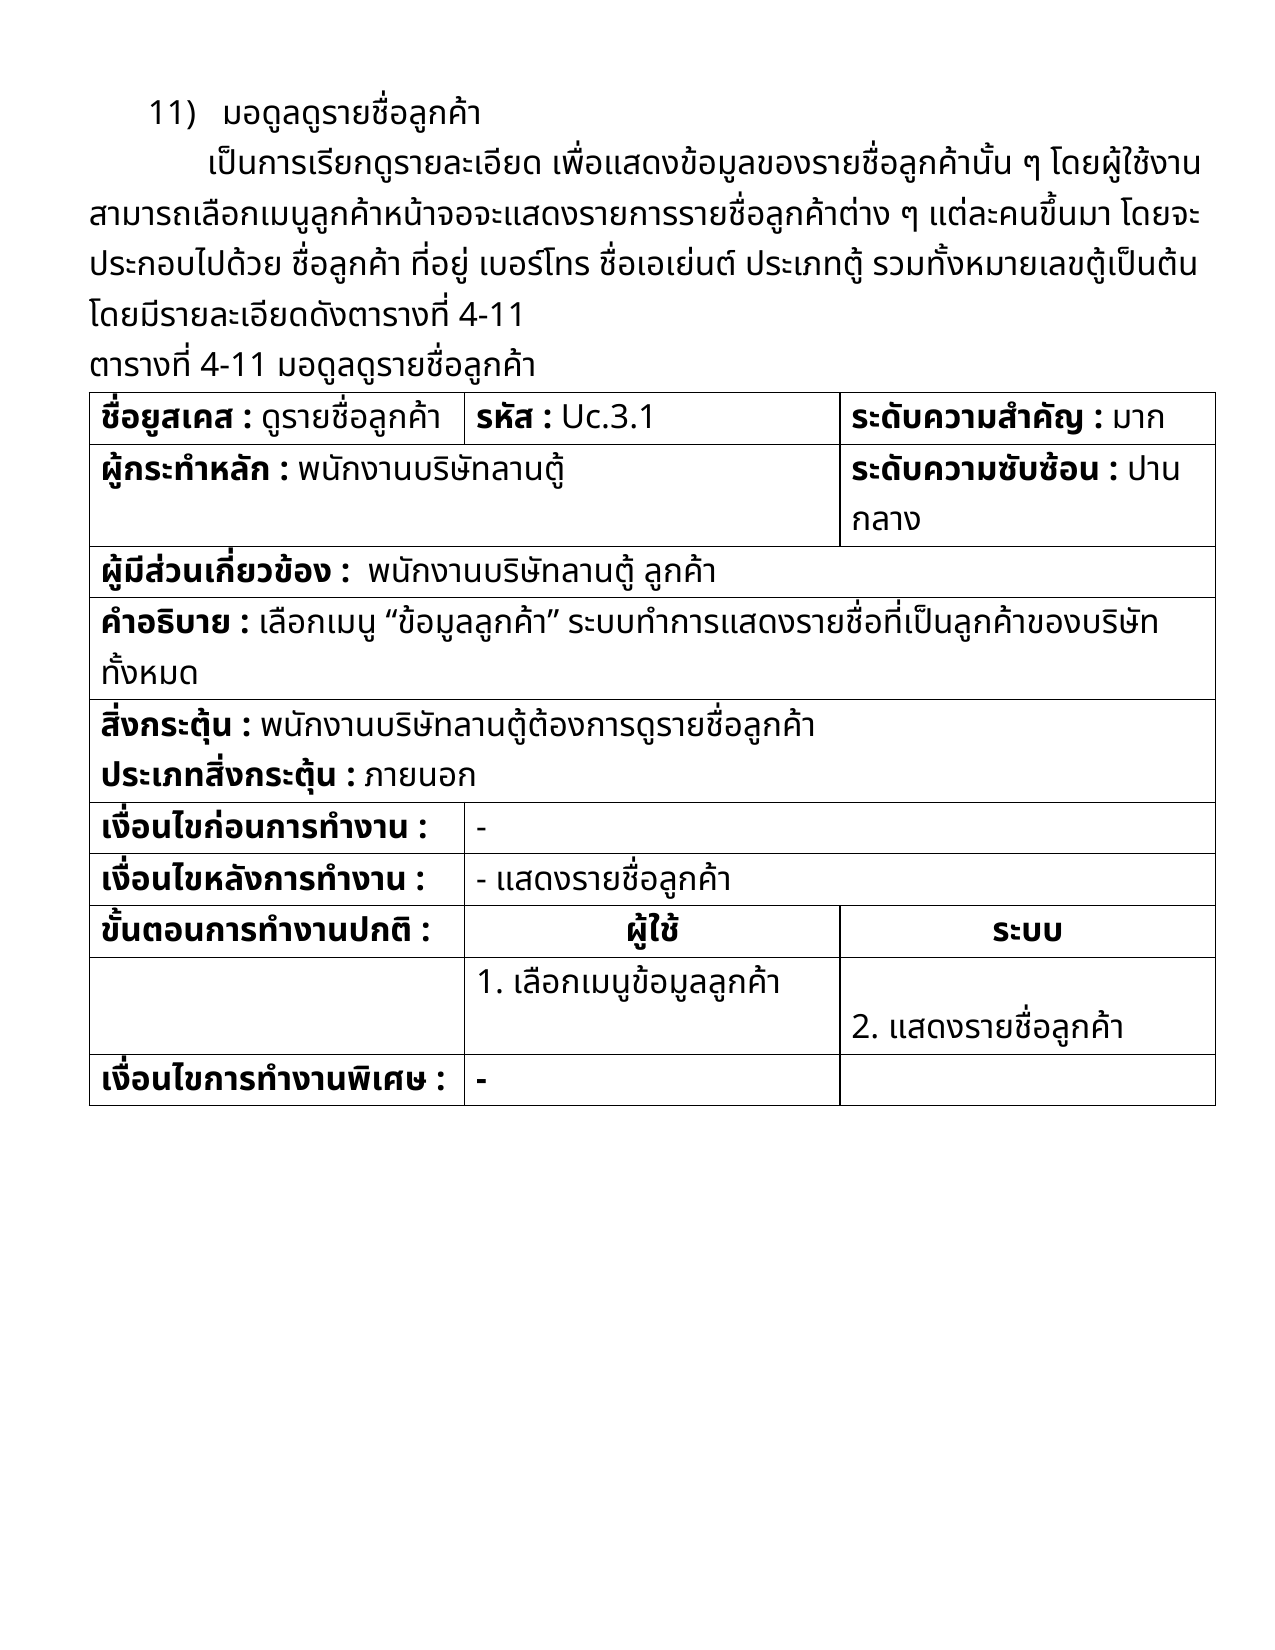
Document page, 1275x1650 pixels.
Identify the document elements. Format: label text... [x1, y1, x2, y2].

table_cell - แสดงรายชื่อลูกค้า [465, 854, 1215, 905]
table_cell ระบบ [841, 906, 1215, 957]
table_cell เงื่อนไขหลังการทำงาน : [90, 854, 464, 905]
table_cell คำอธิบาย : เลือกเมนู “ข้อมูลลูกค้า” ระบบทำการแสดงรายชื่อที่เป็นลูกค้าของบริษัททั้งหมด [90, 598, 1215, 699]
table_header ระดับความสำคัญ : มาก [841, 393, 1215, 443]
table_header ชื่อยูสเคส : ดูรายชื่อลูกค้า [90, 393, 464, 443]
table_cell 1. เลือกเมนูข้อมูลลูกค้า [465, 958, 839, 1054]
table_cell เงื่อนไขการทํางานพิเศษ : [90, 1055, 464, 1105]
text ตารางที่ 4-11 มอดูลดูรายชื่อลูกค้า [89, 341, 1216, 392]
table_cell ขั้นตอนการทํางานปกติ : [90, 906, 464, 957]
table_cell - [465, 1055, 839, 1105]
table_header รหัส : Uc.3.1 [465, 393, 839, 443]
table_cell ระดับความซับซ้อน : ปานกลาง [841, 445, 1215, 546]
table_cell ผู้ใช้ [465, 906, 839, 957]
table_cell ผู้กระทำหลัก : พนักงานบริษัทลานตู้ [90, 445, 839, 546]
table_cell สิ่งกระตุ้น : พนักงานบริษัทลานตู้ต้องการดูรายชื่อลูกค้า ประเภทสิ่งกระตุ้น : ภายนอก [90, 700, 1215, 802]
table_cell [841, 1055, 1215, 1105]
text เป็นการเรียกดูรายละเอียด เพื่อแสดงข้อมูลของรายชื่อลูกค้านั้น ๆ โดยผู้ใช้งานสามารถเลือกเมนูลูกค้าหน้าจอจะแสดงรายการรายชื่อลูกค้าต่าง ๆ แต่ละคนขึ้นมา โดยจะประกอบไปด้วย ชื่อลูกค้า ที่อยู่ เบอร์โทร ชื่อเอเย่นต์ ประเภทตู้ รวมทั้งหมายเลขตู้เป็นต้น โดยมีรายละเอียดดังตารางที่ 4-11 [89, 139, 1216, 341]
table_cell ผู้มีส่วนเกี่ยวข้อง : พนักงานบริษัทลานตู้ ลูกค้า [90, 547, 1215, 597]
text 11) มอดูลดูรายชื่อลูกค้า [89, 89, 1216, 139]
table_cell 2. แสดงรายชื่อลูกค้า [841, 958, 1215, 1054]
table_cell เงื่อนไขก่อนการทำงาน : [90, 803, 464, 853]
table_cell [90, 958, 464, 1054]
table_cell - [465, 803, 1215, 853]
